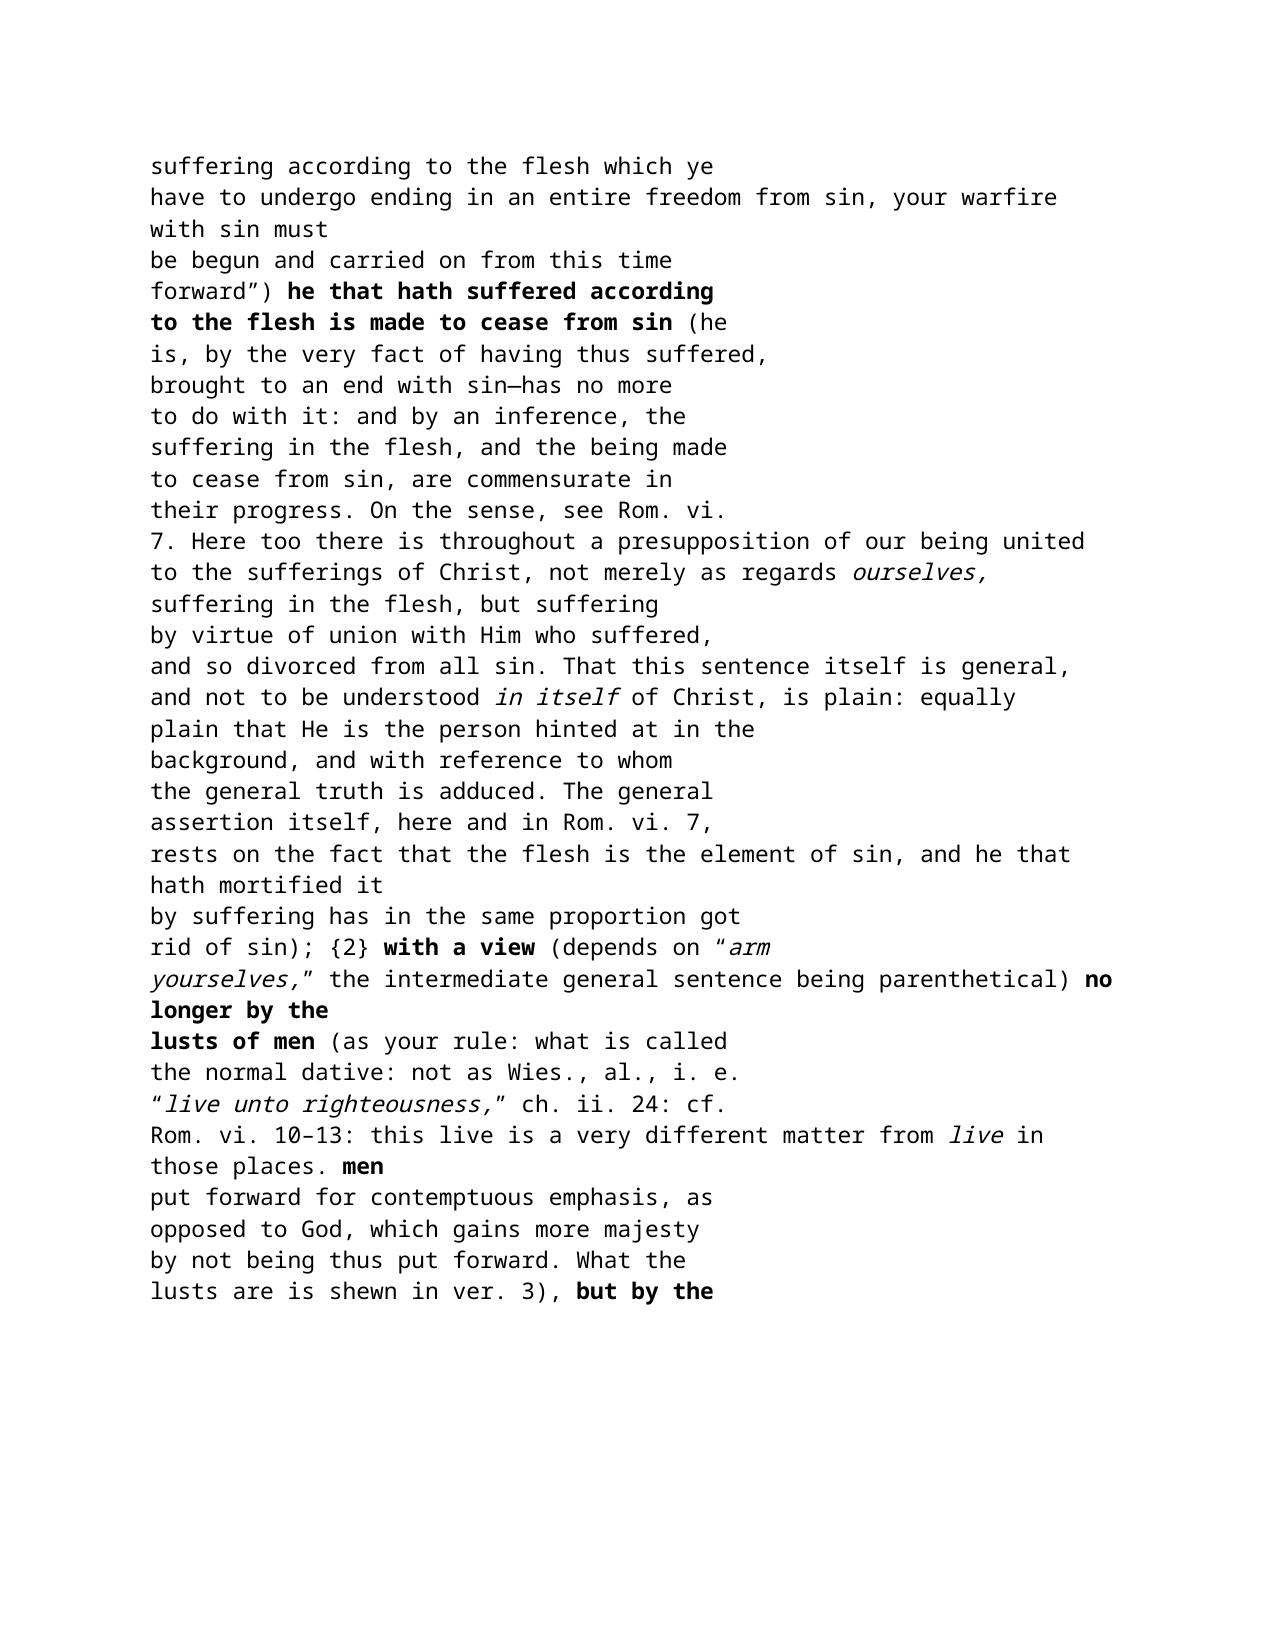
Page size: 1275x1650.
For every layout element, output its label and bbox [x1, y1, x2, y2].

text [150, 150, 1125, 1306]
